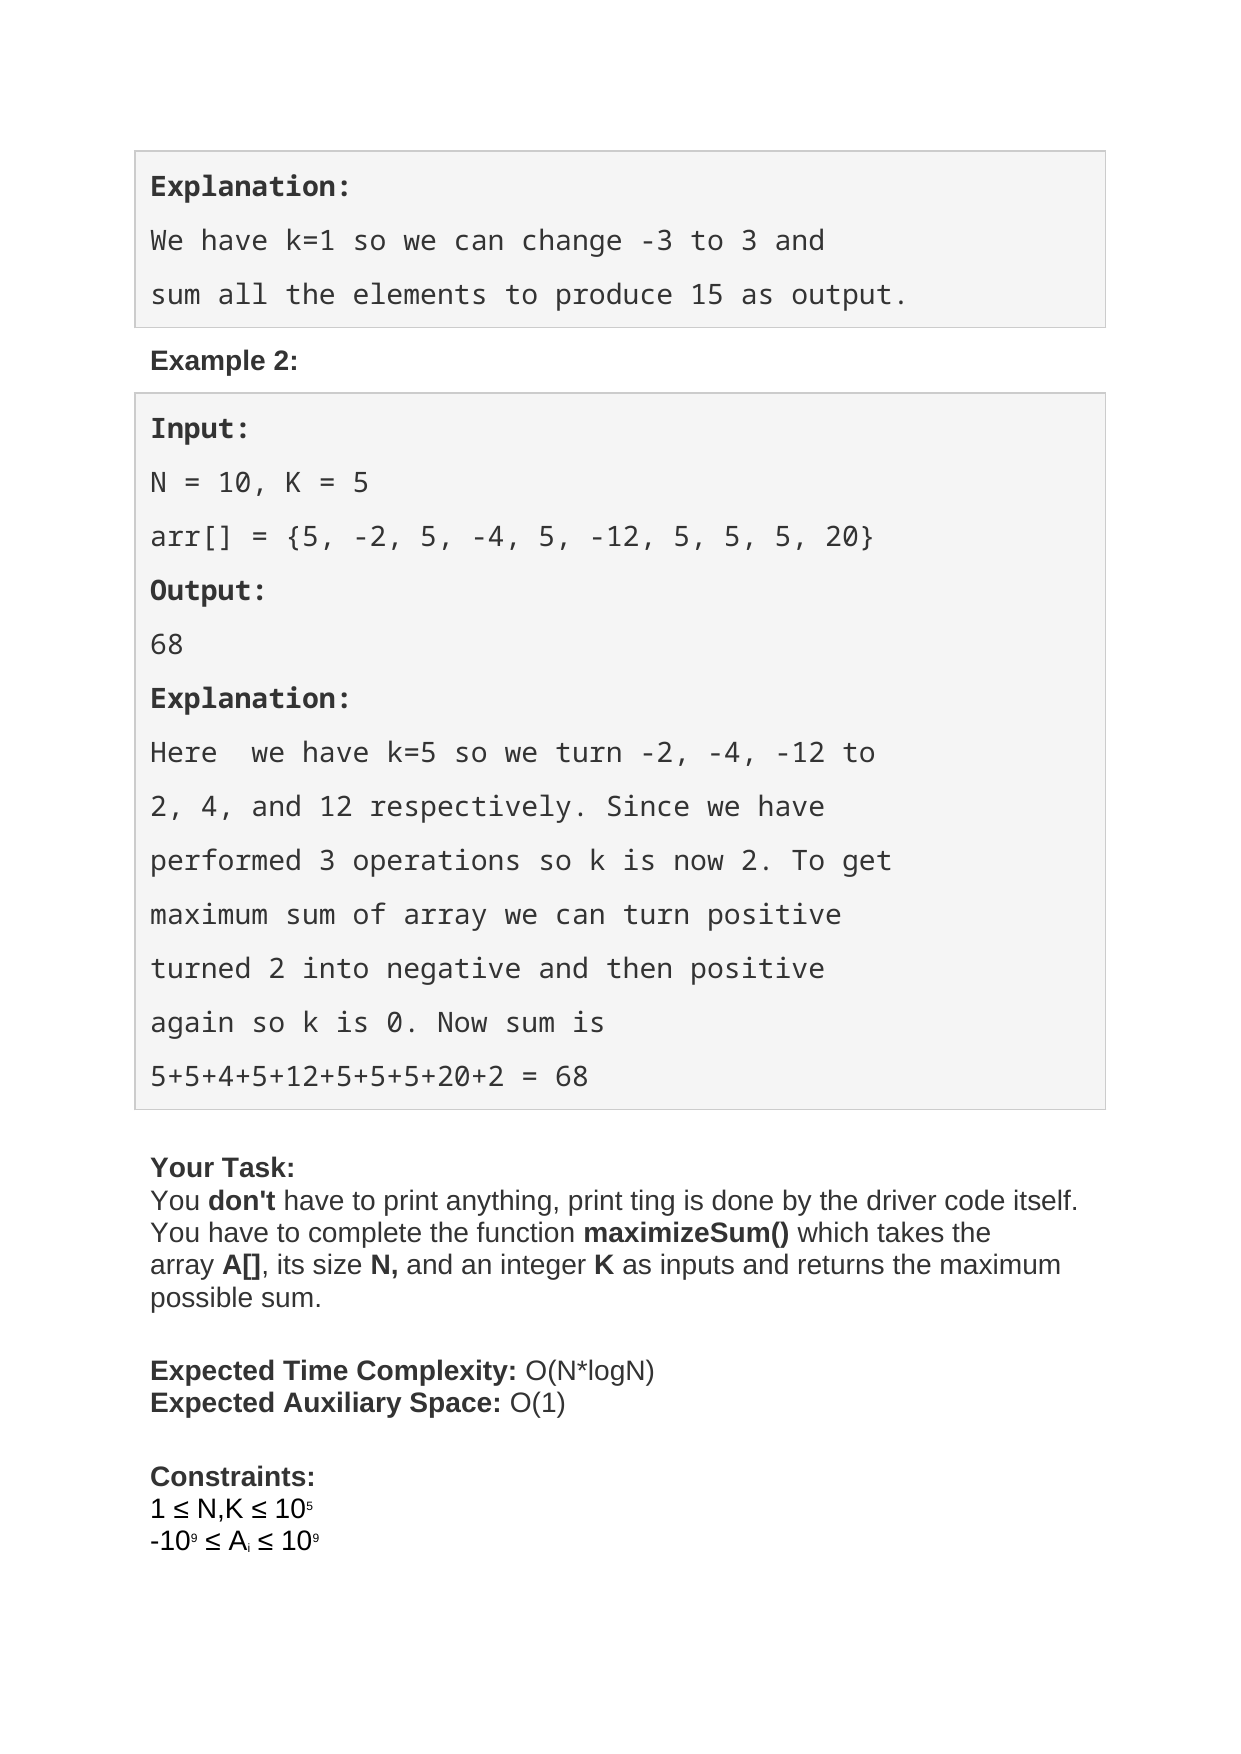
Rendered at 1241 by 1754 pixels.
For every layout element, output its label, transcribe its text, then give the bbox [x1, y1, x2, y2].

text Explanation: [136, 662, 1105, 716]
text 68 [136, 608, 1105, 662]
text Output: [136, 554, 1105, 608]
text arr[] = {5, -2, 5, -4, 5, -12, 5, 5, 5, 20} [136, 500, 1105, 554]
text Your Task: You don't have to print anything, print ting is done by the driver code itself. You have to complete the function maximizeSum() which takes the array A[], its size N, and an integer K as inputs and returns the maximum possible sum. [150, 1126, 1090, 1313]
text Expected Time Complexity: O(N*logN) Expected Auxiliary Space: O(1) [150, 1329, 1090, 1419]
text turned 2 into negative and then positive [136, 932, 1105, 986]
text We have k=1 so we can change -3 to 3 and [136, 204, 1105, 258]
text sum all the elements to produce 15 as output. [136, 258, 1105, 327]
text again so k is 0. Now sum is [136, 986, 1105, 1040]
text performed 3 operations so k is now 2. To get [136, 824, 1105, 878]
text Example 2: [150, 344, 1090, 377]
text 2, 4, and 12 respectively. Since we have [136, 770, 1105, 824]
text Here we have k=5 so we turn -2, -4, -12 to [136, 716, 1105, 770]
text N = 10, K = 5 [136, 446, 1105, 500]
text maximum sum of array we can turn positive [136, 878, 1105, 932]
text Constraints: 1 ≤ N,K ≤ 105 -109 ≤ Ai ≤ 109 [150, 1434, 1090, 1557]
text 5+5+4+5+12+5+5+5+20+2 = 68 [136, 1040, 1105, 1109]
text Explanation: [136, 152, 1105, 204]
text Input: [136, 394, 1105, 446]
